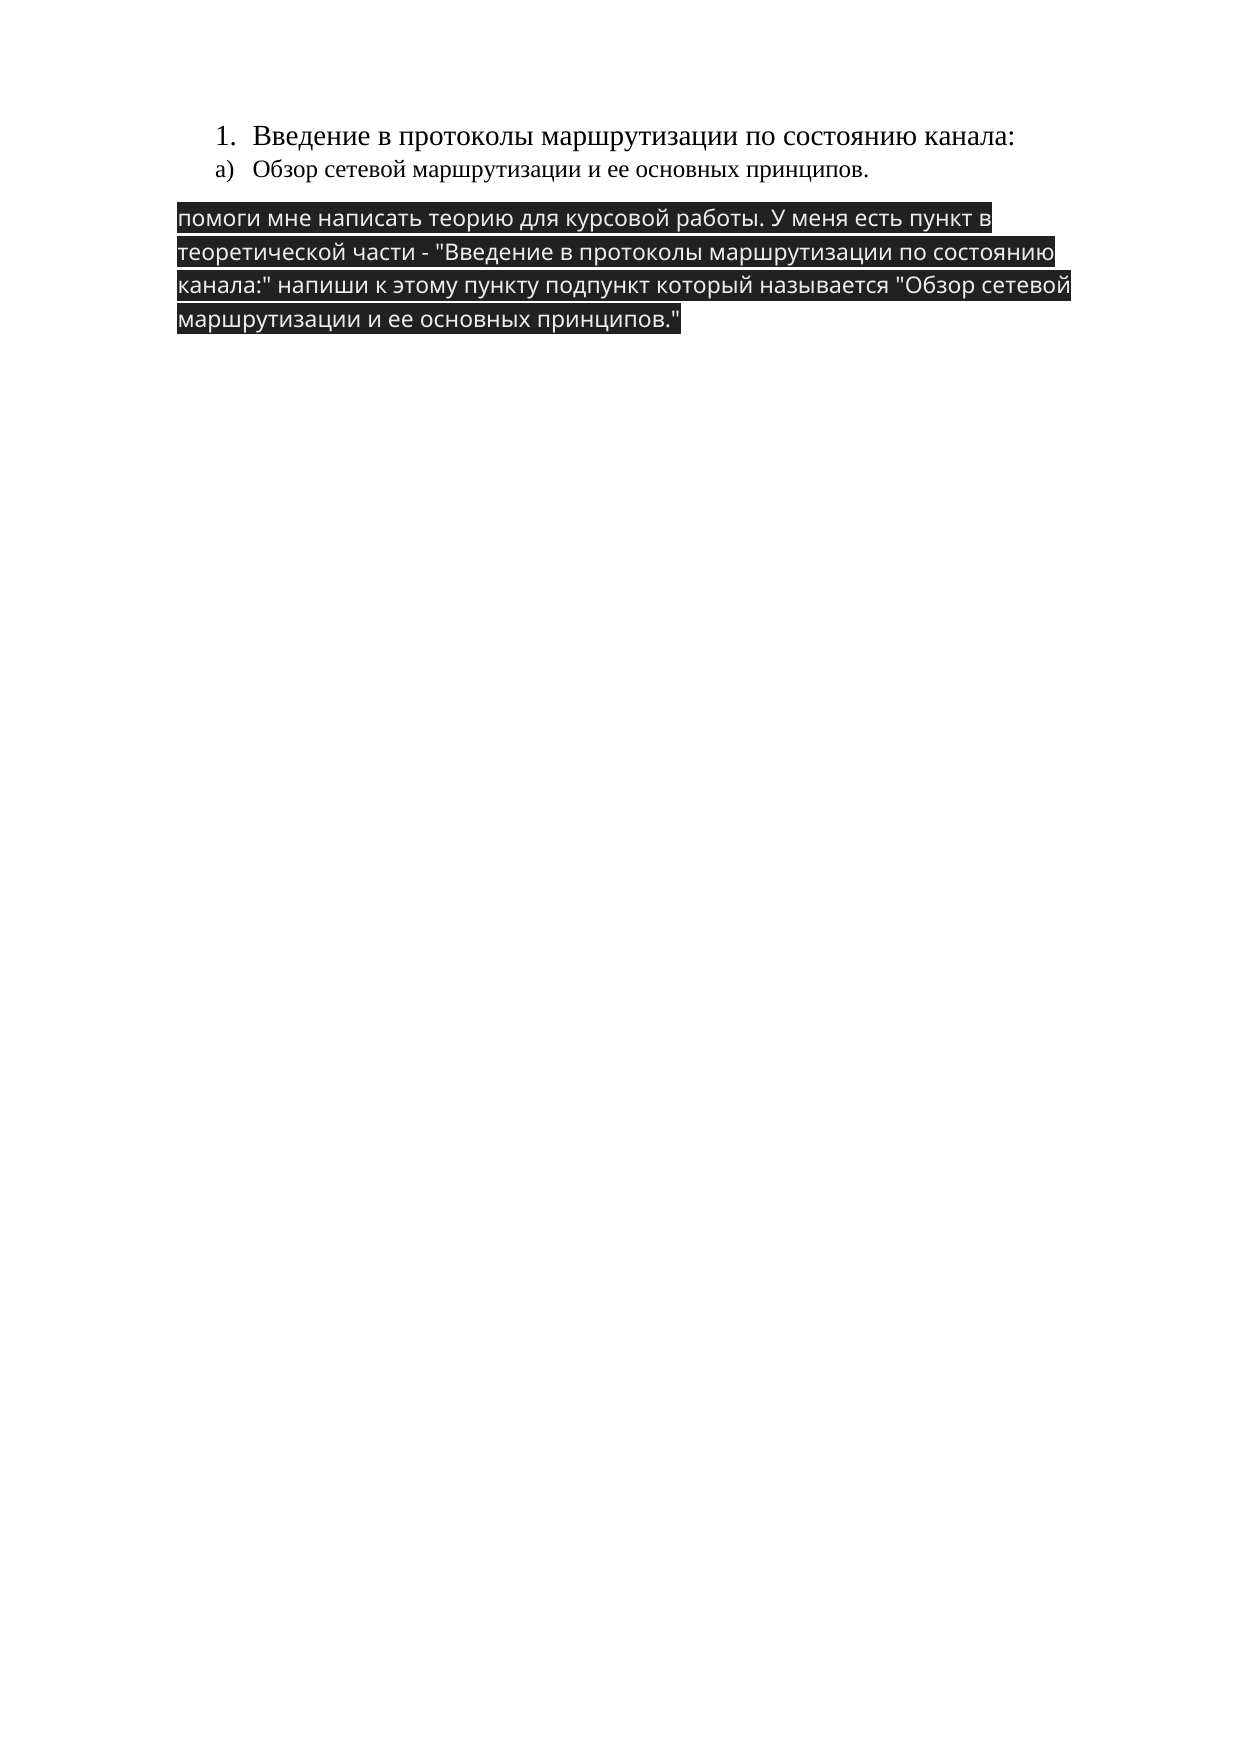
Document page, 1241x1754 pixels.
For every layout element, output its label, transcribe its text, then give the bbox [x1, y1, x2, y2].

list Введение в протоколы маршрутизации по состоянию канала: [215, 118, 1152, 152]
list Обзор сетевой маршрутизации и ее основных принципов. [215, 154, 1152, 183]
text помоги мне написать теорию для курсовой работы. У меня есть пункт в теоретической части - "Введение в протоколы маршрутизации по состоянию канала:" напиши к этому пункту подпункт который называется "Обзор сетевой маршрутизации и ее основных принципов." [177, 202, 1152, 334]
